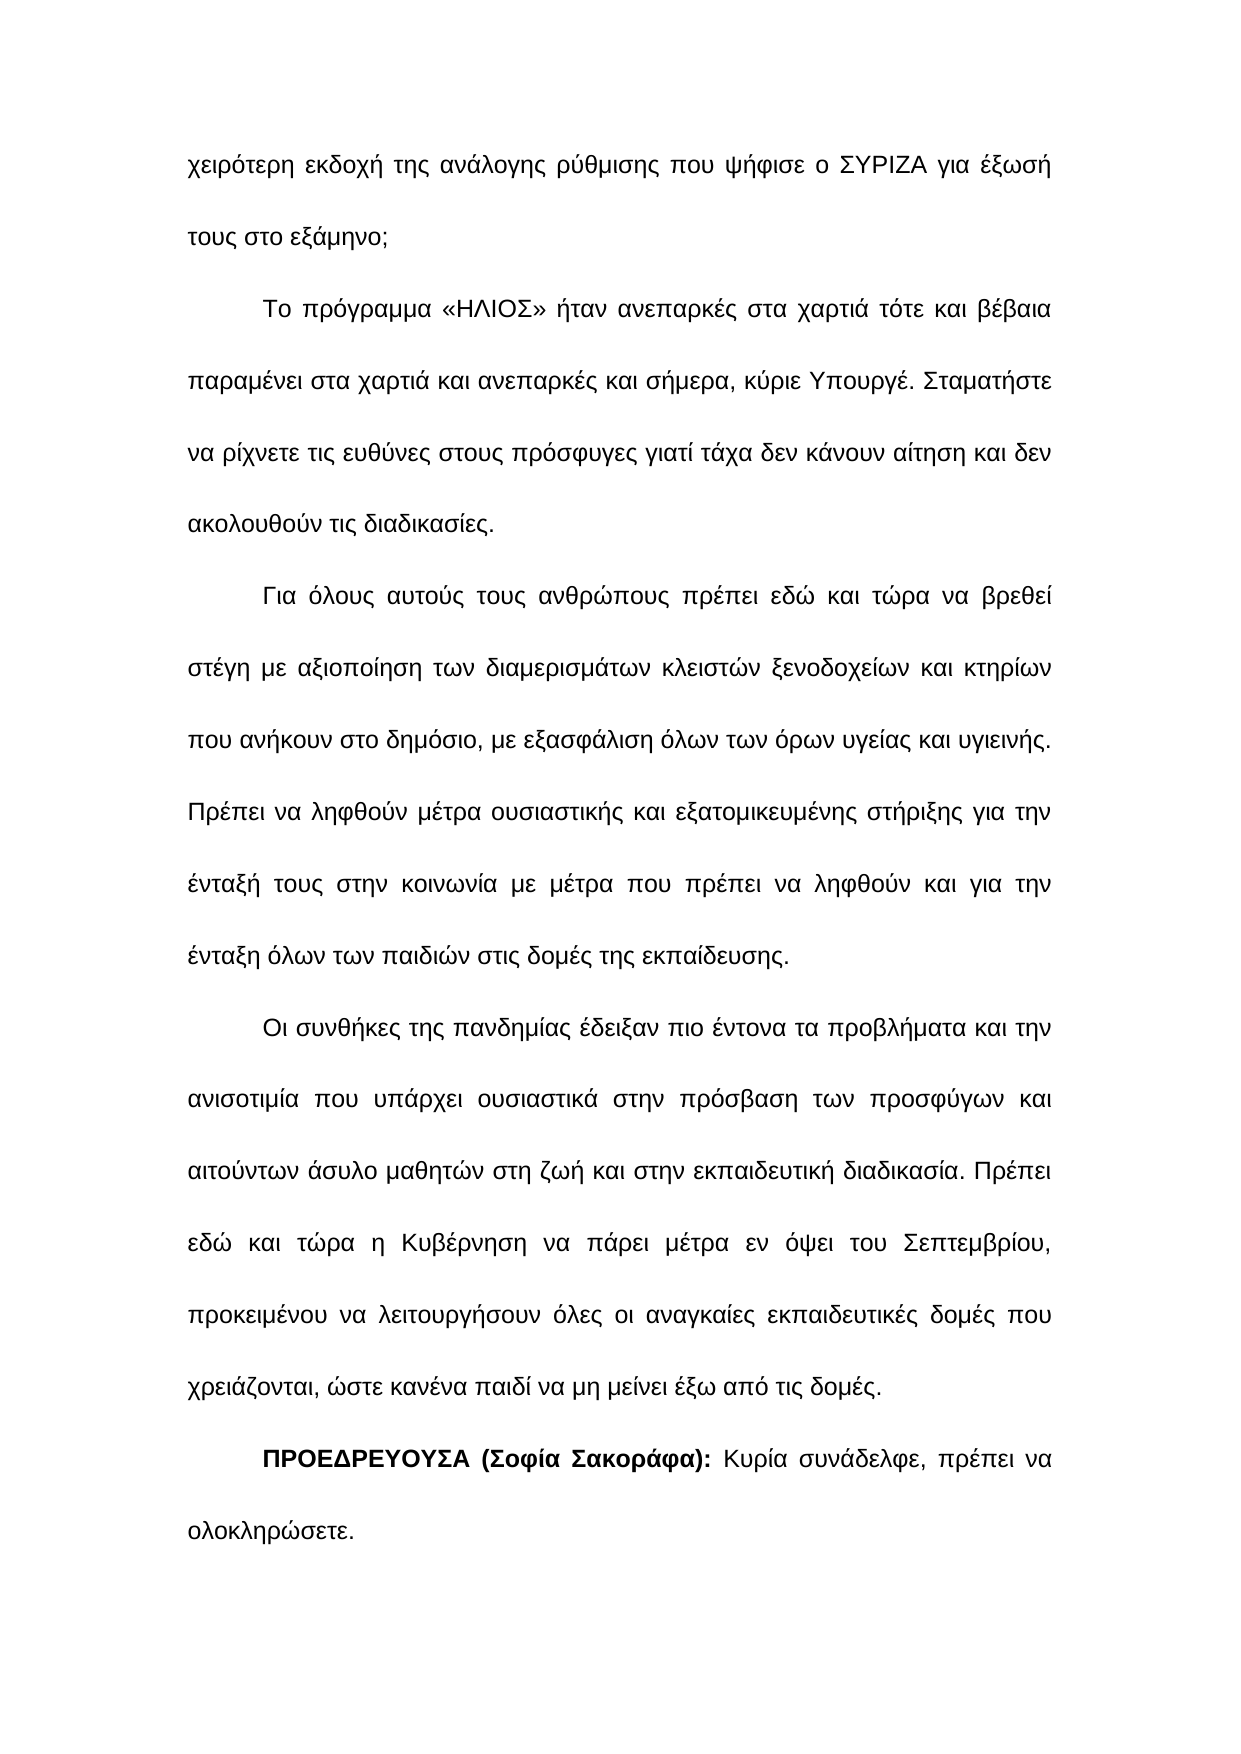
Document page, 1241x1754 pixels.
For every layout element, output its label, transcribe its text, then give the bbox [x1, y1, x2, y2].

text Το πρόγραμμα «HΛΙΟΣ» ήταν ανεπαρκές στα χαρτιά τότε και βέβαια παραμένει στα χαρτιά και ανεπαρκές και σήμερα, κύριε Υπουργέ. Σταματήστε να ρίχνετε τις ευθύνες στους πρόσφυγες γιατί τάχα δεν κάνουν αίτηση και δεν ακολουθούν τις διαδικασίες. [187, 294, 1053, 538]
text ΠΡΟΕΔΡΕΥΟΥΣΑ (Σοφία Σακοράφα): Κυρία συνάδελφε, πρέπει να ολοκληρώσετε. [187, 1444, 1053, 1544]
text Οι συνθήκες της πανδημίας έδειξαν πιο έντονα τα προβλήματα και την ανισοτιμία που υπάρχει ουσιαστικά στην πρόσβαση των προσφύγων και αιτούντων άσυλο μαθητών στη ζωή και στην εκπαιδευτική διαδικασία. Πρέπει εδώ και τώρα η Κυβέρνηση να πάρει μέτρα εν όψει του Σεπτεμβρίου, προκειμένου να λειτουργήσουν όλες οι αναγκαίες εκπαιδευτικές δομές που χρειάζονται, ώστε κανένα παιδί να μη μείνει έξω από τις δομές. [187, 1012, 1053, 1401]
text Για όλους αυτούς τους ανθρώπους πρέπει εδώ και τώρα να βρεθεί στέγη με αξιοποίηση των διαμερισμάτων κλειστών ξενοδοχείων και κτηρίων που ανήκουν στο δημόσιο, με εξασφάλιση όλων των όρων υγείας και υγιεινής. Πρέπει να ληφθούν μέτρα ουσιαστικής και εξατομικευμένης στήριξης για την ένταξή τους στην κοινωνία με μέτρα που πρέπει να ληφθούν και για την ένταξη όλων των παιδιών στις δομές της εκπαίδευσης. [187, 581, 1053, 969]
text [187, 150, 1053, 251]
